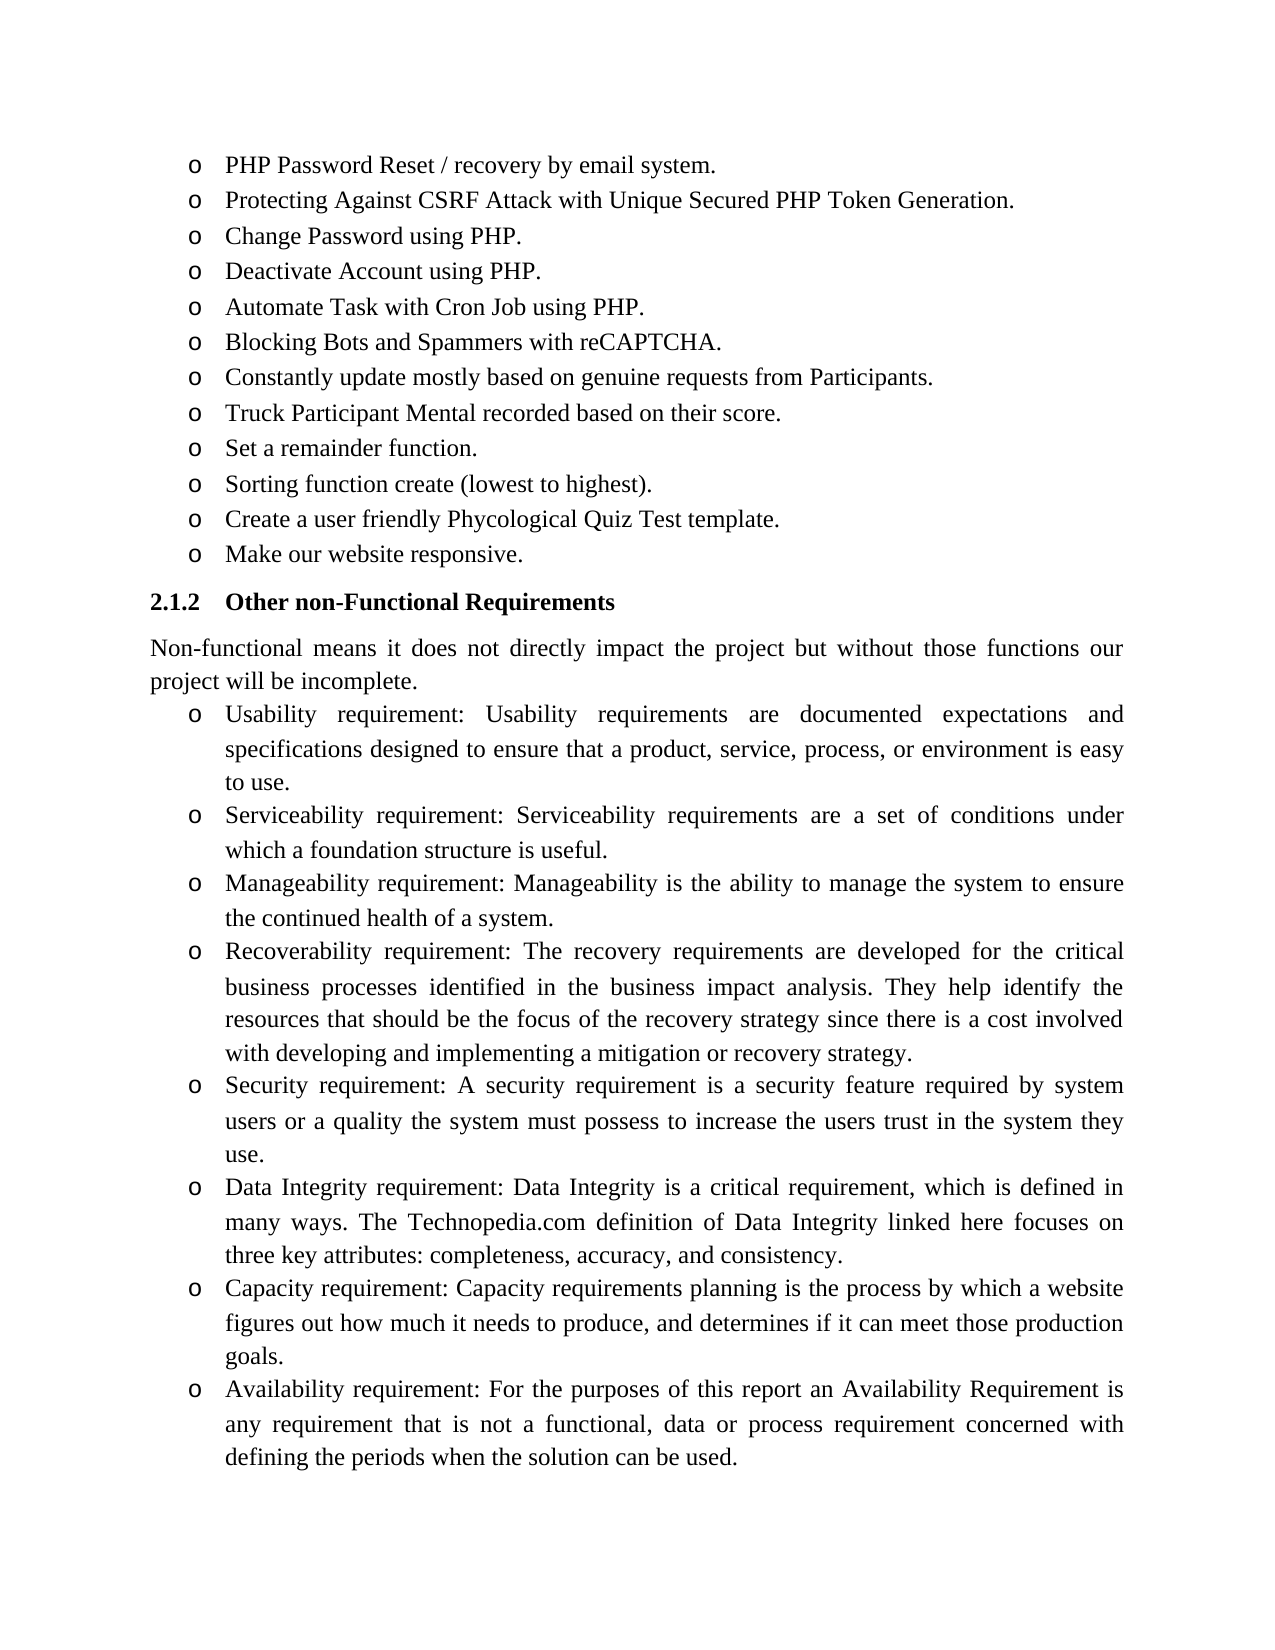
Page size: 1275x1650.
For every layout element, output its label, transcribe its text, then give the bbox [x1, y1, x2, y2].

list Set a remainder function. [187, 433, 1125, 464]
list Availability requirement: For the purposes of this report an Availability Requirement is any requirement that is not a functional, data or process requirement concerned with defining the periods when the solution can be used. [187, 1374, 1125, 1471]
list Change Password using PHP. [187, 221, 1125, 252]
list Usability requirement: Usability requirements are documented expectations and specifications designed to ensure that a product, service, process, or environment is easy to use. [187, 699, 1125, 796]
list Blocking Bots and Spammers with reCAPTCHA. [187, 327, 1125, 358]
list PHP Password Reset / recovery by email system. [187, 150, 1125, 181]
list Recoverability requirement: The recovery requirements are developed for the critical business processes identified in the business impact analysis. They help identify the resources that should be the focus of the recovery strategy since there is a cost involved with developing and implementing a mitigation or recovery strategy. [187, 936, 1125, 1066]
list Manageability requirement: Manageability is the ability to manage the system to ensure the continued health of a system. [187, 868, 1125, 932]
list Serviceability requirement: Serviceability requirements are a set of conditions under which a foundation structure is useful. [187, 800, 1125, 864]
text Non-functional means it does not directly impact the project but without those functions our project will be incomplete. [150, 633, 1125, 695]
subtitle Other non-Functional Requirements [150, 587, 1125, 616]
list Constantly update mostly based on genuine requests from Participants. [187, 362, 1125, 393]
list Security requirement: A security requirement is a security feature required by system users or a quality the system must possess to increase the users trust in the system they use. [187, 1071, 1125, 1167]
list Deactivate Account using PHP. [187, 256, 1125, 287]
list Data Integrity requirement: Data Integrity is a critical requirement, which is defined in many ways. The Technopedia.com definition of Data Integrity linked here focuses on three key attributes: completeness, accuracy, and consistency. [187, 1172, 1125, 1269]
list Truck Participant Mental recorded based on their score. [187, 398, 1125, 429]
list Capacity requirement: Capacity requirements planning is the process by which a website figures out how much it needs to produce, and determines if it can meet those production goals. [187, 1273, 1125, 1370]
list Create a user friendly Phycological Quiz Test template. [187, 504, 1125, 535]
list Automate Task with Cron Job using PHP. [187, 292, 1125, 322]
list Protecting Against CSRF Attack with Unique Secured PHP Token Generation. [187, 185, 1125, 216]
list Make our website responsive. [187, 539, 1125, 570]
list Sorting function create (lowest to highest). [187, 469, 1125, 499]
